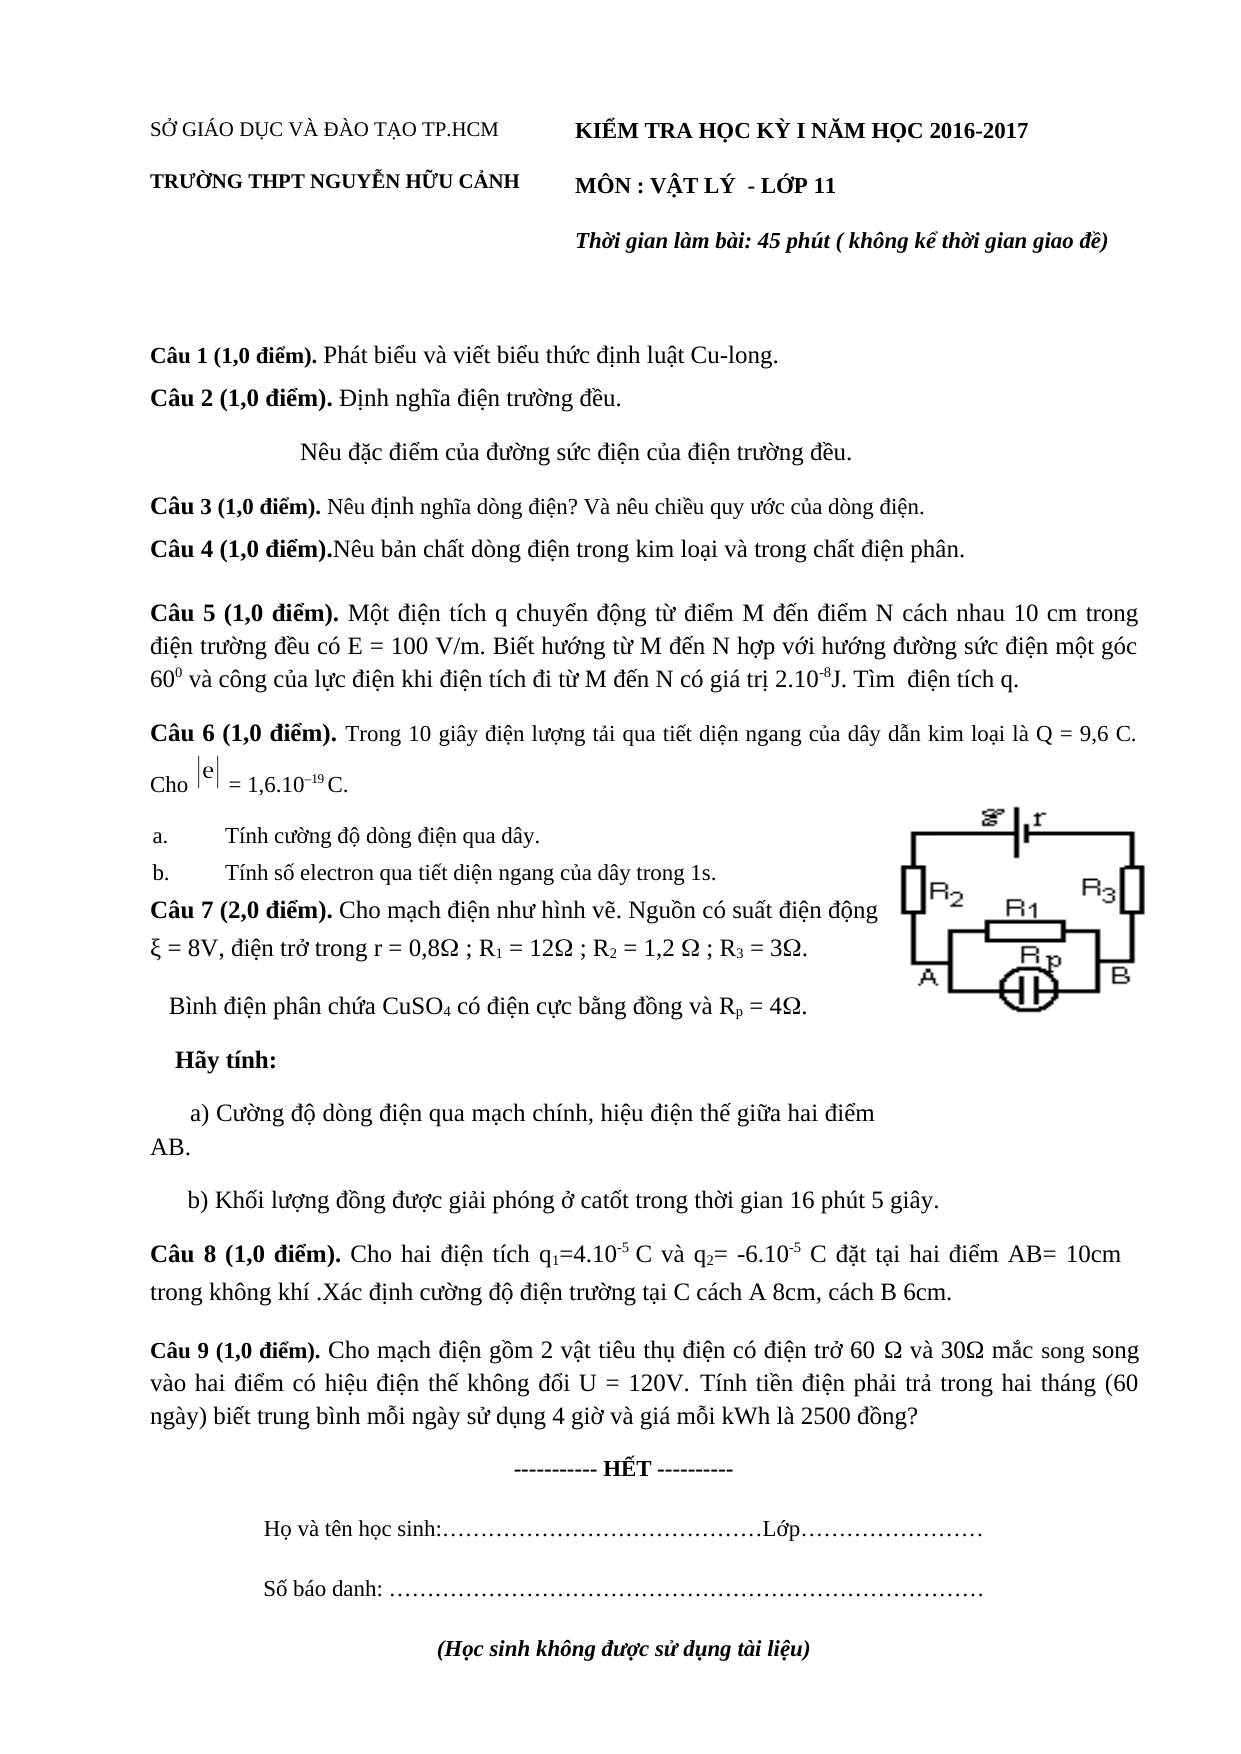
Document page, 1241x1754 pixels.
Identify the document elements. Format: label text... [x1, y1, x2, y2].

text Câu 4 (1,0 điểm).Nêu bản chất dòng điện trong kim loại và trong chất điện phân. [150, 534, 1122, 563]
text Câu 2 (1,0 điểm). Định nghĩa điện trường đều. [150, 383, 1139, 412]
text Câu 5 (1,0 điểm). Một điện tích q chuyển động từ điểm M đến điểm N cách nhau 10 cm trong điện trường đều có E = 100 V/m. Biết hướng từ M đến N hợp với hướng đường sức điện một góc 600 và công của lực điện khi điện tích đi từ M đến N có giá trị 2.10-8J. Tìm điện tích q. [150, 598, 1139, 693]
text b) Khối lượng đồng được giải phóng ở catốt trong thời gian 16 phút 5 giây. [150, 1185, 1122, 1214]
text Câu 1 (1,0 điểm). Phát biểu và viết biểu thức định luật Cu-long. [150, 340, 1122, 369]
text Câu 3 (1,0 điểm). Nêu định nghĩa dòng điện? Và nêu chiều quy ước của dòng điện. [150, 491, 1122, 520]
text ----------- HẾT ---------- [150, 1454, 1097, 1481]
text Câu 7 (2,0 điểm). Cho mạch điện như hình vẽ. Nguồn có suất điện động ξ = 8V, điện trở trong r = 0,8 ; R1 = 12 ; R2 = 1,2 ; R3 = 3. [150, 895, 1122, 961]
text Bình điện phân chứa CuSO4 có điện cực bằng đồng và Rp = 4. [150, 991, 1122, 1019]
text Số báo danh: …………………………………………………………………… [150, 1575, 1097, 1602]
table_header SỞ GIÁO DỤC VÀ ĐÀO TẠO TP.HCM TRƯỜNG THPT NGUYỄN HỮU CẢNH [139, 59, 564, 340]
text Câu 9 (1,0 điểm). Cho mạch điện gồm 2 vật tiêu thụ điện có điện trở 60 Ω và 30Ω mắc song song vào hai điểm có hiệu điện thế không đổi U = 120V. Tính tiền điện phải trả trong hai tháng (60 ngày) biết trung bình mỗi ngày sử dụng 4 giờ và giá mỗi kWh là 2500 đồng? [150, 1335, 1139, 1429]
text Hãy tính: [150, 1045, 1122, 1073]
picture [897, 802, 1150, 1017]
text Họ và tên học sinh:……………………………………Lớp…………………… [150, 1515, 1097, 1541]
table_header KIỂM TRA HỌC KỲ I NĂM HỌC 2016-2017 MÔN : VẬT LÝ - LỚP 11 Thời gian làm bài: 45 phút ( không kể thời gian giao đề) [564, 59, 1182, 340]
text (Học sinh không được sử dụng tài liệu) [150, 1636, 1097, 1662]
text Nêu đặc điểm của đường sức điện của điện trường đều. [300, 437, 1139, 466]
text Câu 8 (1,0 điểm). Cho hai điện tích q1=4.10-5 C và q2= -6.10-5 C đặt tại hai điểm AB= 10cm trong không khí .Xác định cường độ điện trường tại C cách A 8cm, cách B 6cm. [150, 1239, 1122, 1305]
list Tính cường độ dòng điện qua dây. [150, 822, 1122, 849]
list Tính số electron qua tiết diện ngang của dây trong 1s. [150, 859, 1122, 885]
text a) Cường độ dòng điện qua mạch chính, hiệu điện thế giữa hai điểm AB. [150, 1098, 1122, 1160]
text Câu 6 (1,0 điểm). Trong 10 giây điện lượng tải qua tiết diện ngang của dây dẫn kim loại là Q = 9,6 C. Cho = 1,6.10–19 C. [150, 718, 1139, 798]
